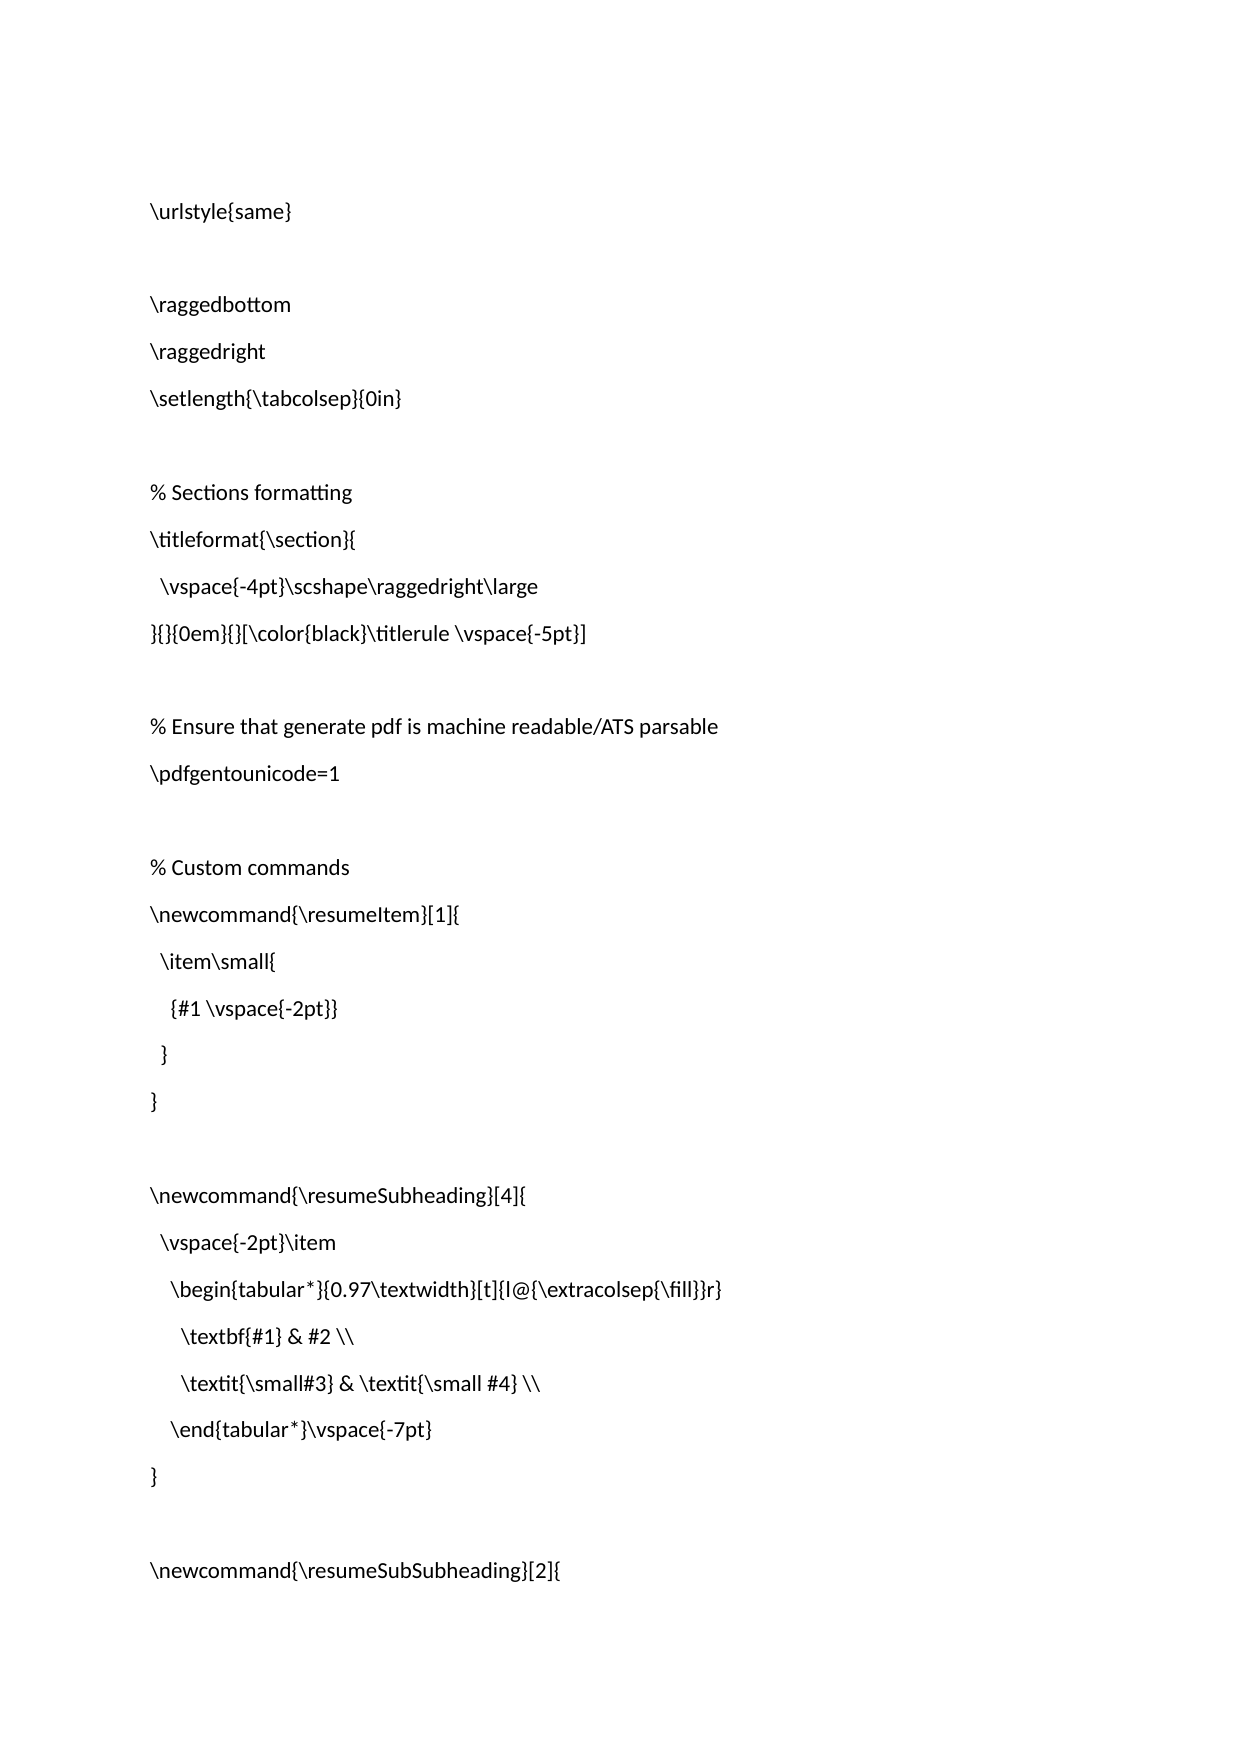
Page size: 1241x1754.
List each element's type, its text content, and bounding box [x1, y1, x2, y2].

text \item\small{ [150, 947, 1090, 975]
text \raggedbottom [150, 291, 1090, 319]
text % Sections formatting [150, 478, 1090, 506]
text }{}{0em}{}[\color{black}\titlerule \vspace{-5pt}] [150, 619, 1090, 647]
text \newcommand{\resumeSubheading}[4]{ [150, 1181, 1090, 1209]
text \setlength{\tabcolsep}{0in} [150, 384, 1090, 412]
text \newcommand{\resumeItem}[1]{ [150, 900, 1090, 928]
text } [150, 1041, 1090, 1069]
text \vspace{-2pt}\item [150, 1228, 1090, 1256]
text \titleformat{\section}{ [150, 525, 1090, 553]
text % Ensure that generate pdf is machine readable/ATS parsable [150, 712, 1090, 741]
text } [150, 1087, 1090, 1116]
text \pdfgentounicode=1 [150, 759, 1090, 787]
text {#1 \vspace{-2pt}} [150, 994, 1090, 1022]
text \raggedright [150, 337, 1090, 366]
text \textit{\small#3} & \textit{\small #4} \\ [150, 1369, 1090, 1397]
text \newcommand{\resumeSubSubheading}[2]{ [150, 1556, 1090, 1584]
text } [150, 1462, 1090, 1491]
text \begin{tabular*}{0.97\textwidth}[t]{l@{\extracolsep{\fill}}r} [150, 1275, 1090, 1303]
text \urlstyle{same} [150, 197, 1090, 225]
text \vspace{-4pt}\scshape\raggedright\large [150, 572, 1090, 600]
text \textbf{#1} & #2 \\ [150, 1322, 1090, 1350]
text % Custom commands [150, 853, 1090, 881]
text \end{tabular*}\vspace{-7pt} [150, 1416, 1090, 1444]
